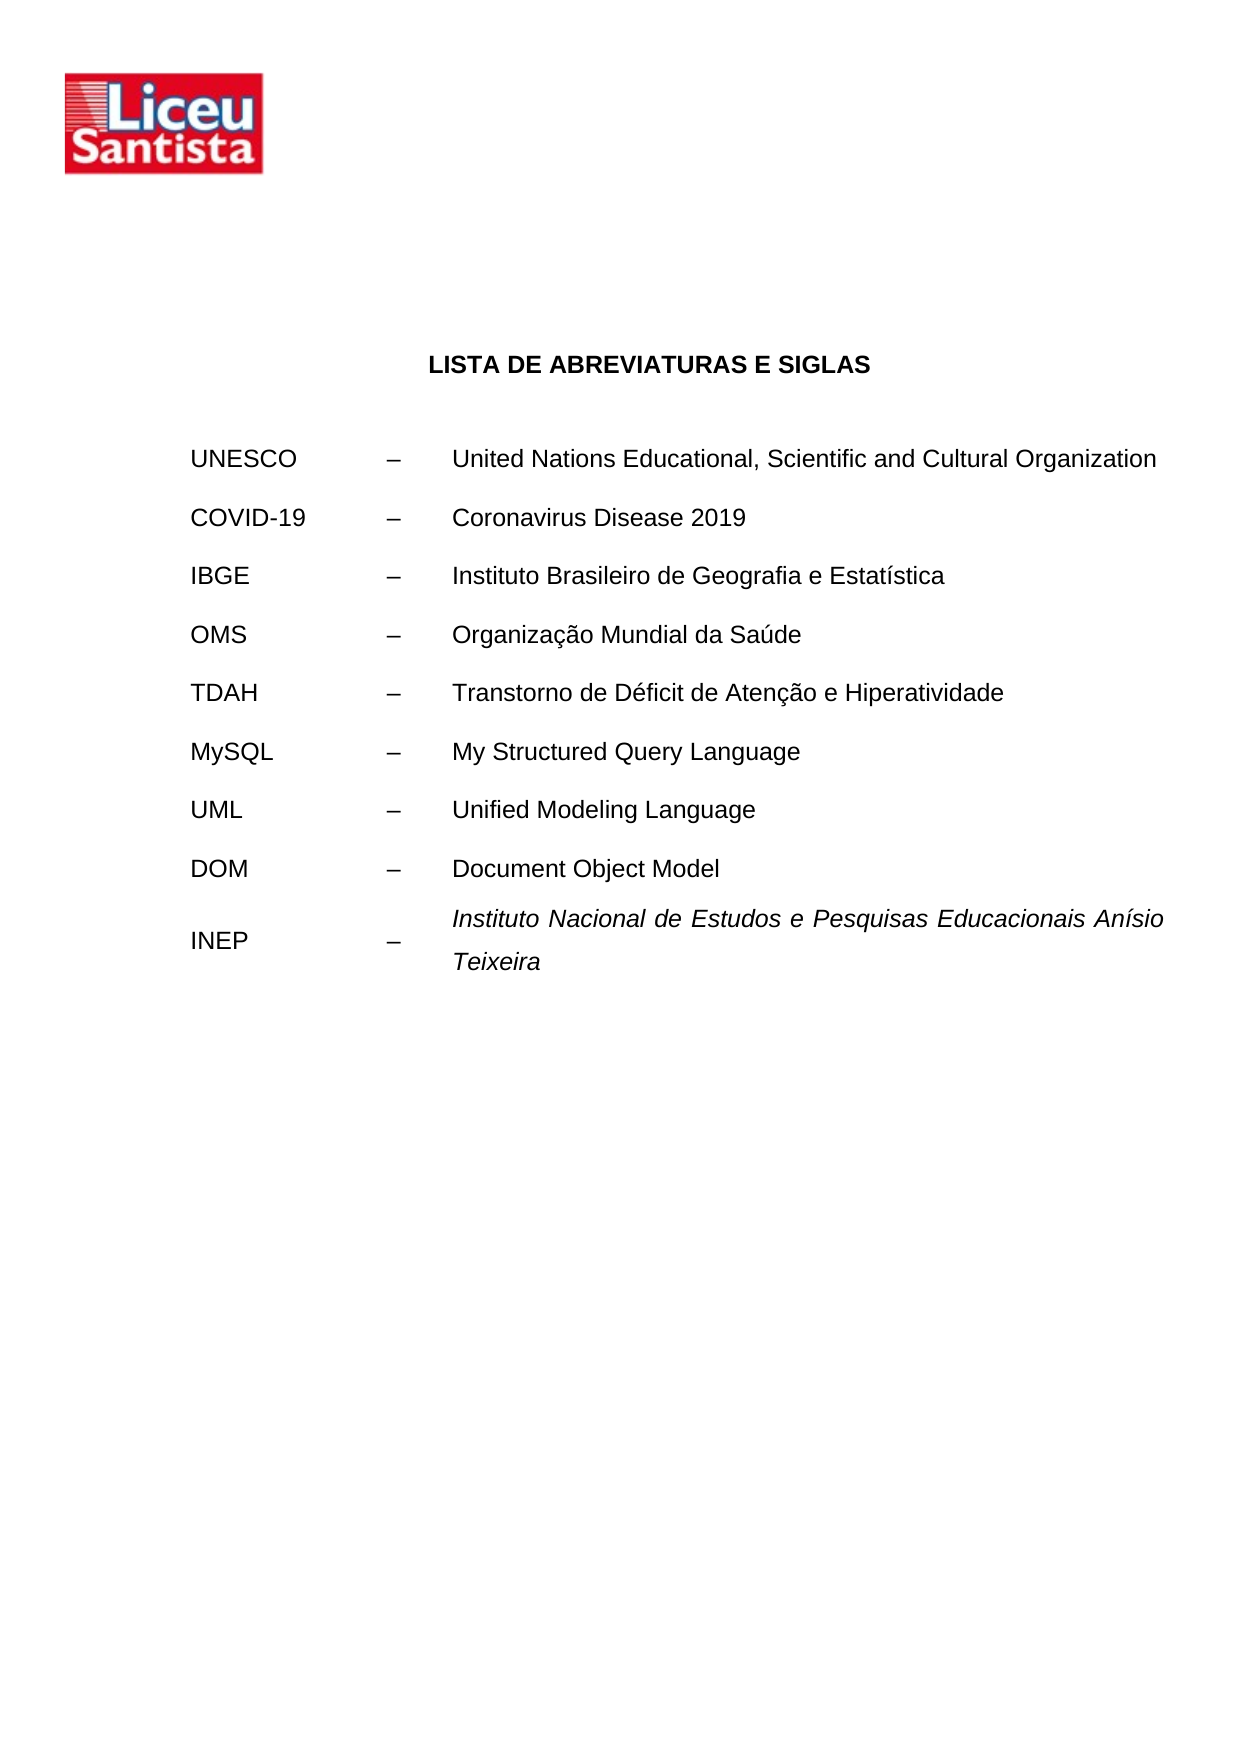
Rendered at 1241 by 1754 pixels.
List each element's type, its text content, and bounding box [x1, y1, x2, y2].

picture [64, 72, 265, 176]
table_cell – [343, 612, 444, 670]
table_cell MySQL [183, 729, 343, 787]
table_cell DOM [183, 846, 343, 904]
table_cell IBGE [183, 553, 343, 612]
table_cell INEP [183, 904, 343, 989]
table_header UNESCO [183, 436, 343, 494]
table_cell Unified Modeling Language [445, 787, 1175, 846]
table_cell – [343, 495, 444, 553]
table_cell OMS [183, 612, 343, 670]
table_cell My Structured Query Language [445, 729, 1175, 787]
table_cell – [343, 729, 444, 787]
table_cell Organização Mundial da Saúde [445, 612, 1175, 670]
table_cell – [343, 787, 444, 846]
table_cell Transtorno de Déficit de Atenção e Hiperatividade [445, 670, 1175, 729]
table_cell Instituto Nacional de Estudos e Pesquisas Educacionais Anísio Teixeira [445, 904, 1175, 989]
table_cell – [343, 904, 444, 989]
table_cell COVID‑19 [183, 495, 343, 553]
table_cell Instituto Brasileiro de Geografia e Estatística [445, 553, 1175, 612]
table_cell Document Object Model [445, 846, 1175, 904]
table_cell – [343, 670, 444, 729]
table_cell Coronavirus Disease 2019 [445, 495, 1175, 553]
text LISTA DE ABREVIATURAS E SIGLAS [177, 350, 1122, 378]
table_cell – [343, 553, 444, 612]
table_header United Nations Educational, Scientific and Cultural Organization [445, 436, 1175, 494]
table_cell UML [183, 787, 343, 846]
table_cell TDAH [183, 670, 343, 729]
table_cell – [343, 846, 444, 904]
table_header – [343, 436, 444, 494]
